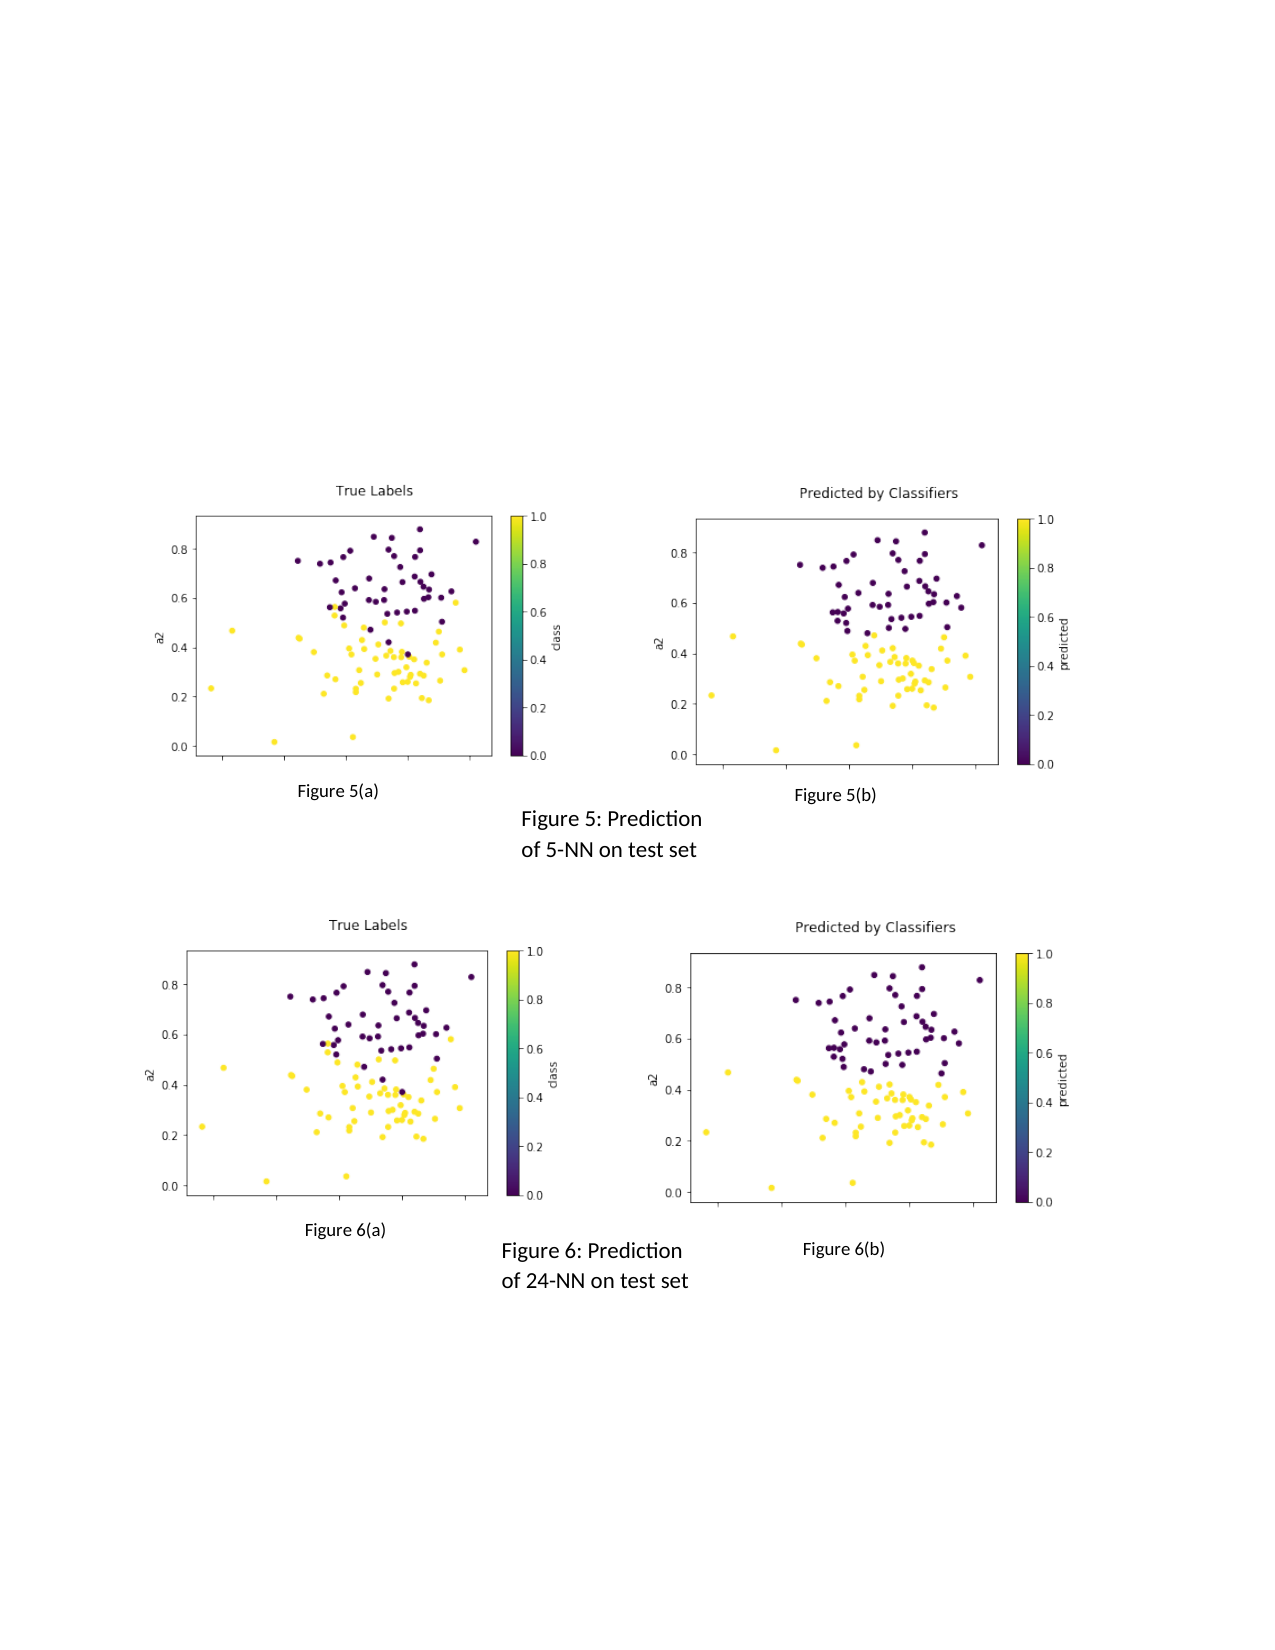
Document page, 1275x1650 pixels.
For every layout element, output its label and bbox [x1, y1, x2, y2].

picture [646, 479, 1078, 779]
picture [640, 913, 1077, 1217]
picture [137, 911, 567, 1210]
picture [147, 477, 570, 770]
